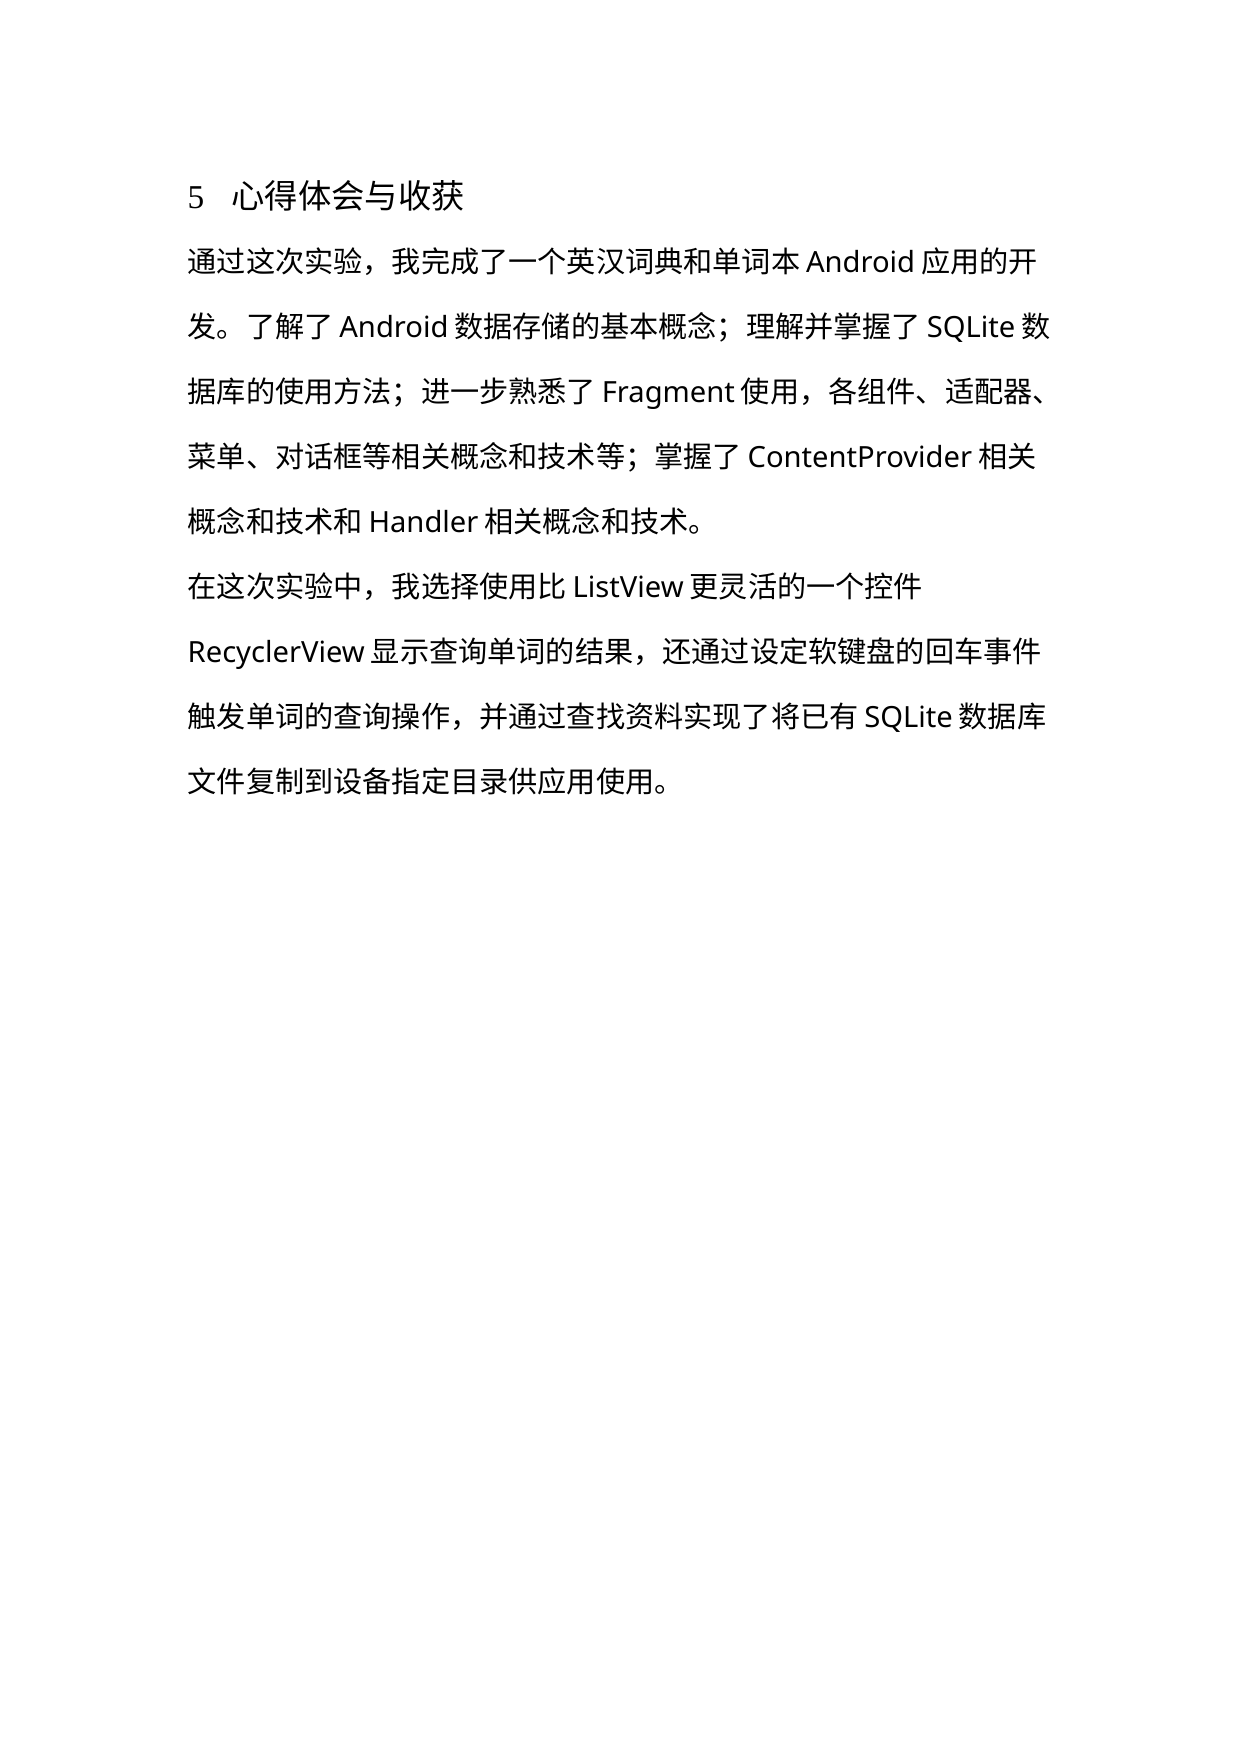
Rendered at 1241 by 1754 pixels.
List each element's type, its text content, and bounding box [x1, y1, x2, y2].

text 在这次实验中，我选择使用比ListView更灵活的一个控件RecyclerView显示查询单词的结果，还通过设定软键盘的回车事件触发单词的查询操作，并通过查找资料实现了将已有SQLite数据库文件复制到设备指定目录供应用使用。 [187, 552, 1053, 812]
text 通过这次实验，我完成了一个英汉词典和单词本Android应用的开发。了解了Android数据存储的基本概念；理解并掌握了SQLite数据库的使用方法；进一步熟悉了Fragment使用，各组件、适配器、菜单、对话框等相关概念和技术等；掌握了ContentProvider相关概念和技术和Handler相关概念和技术。 [187, 227, 1053, 552]
text 5 心得体会与收获 [187, 162, 1053, 227]
